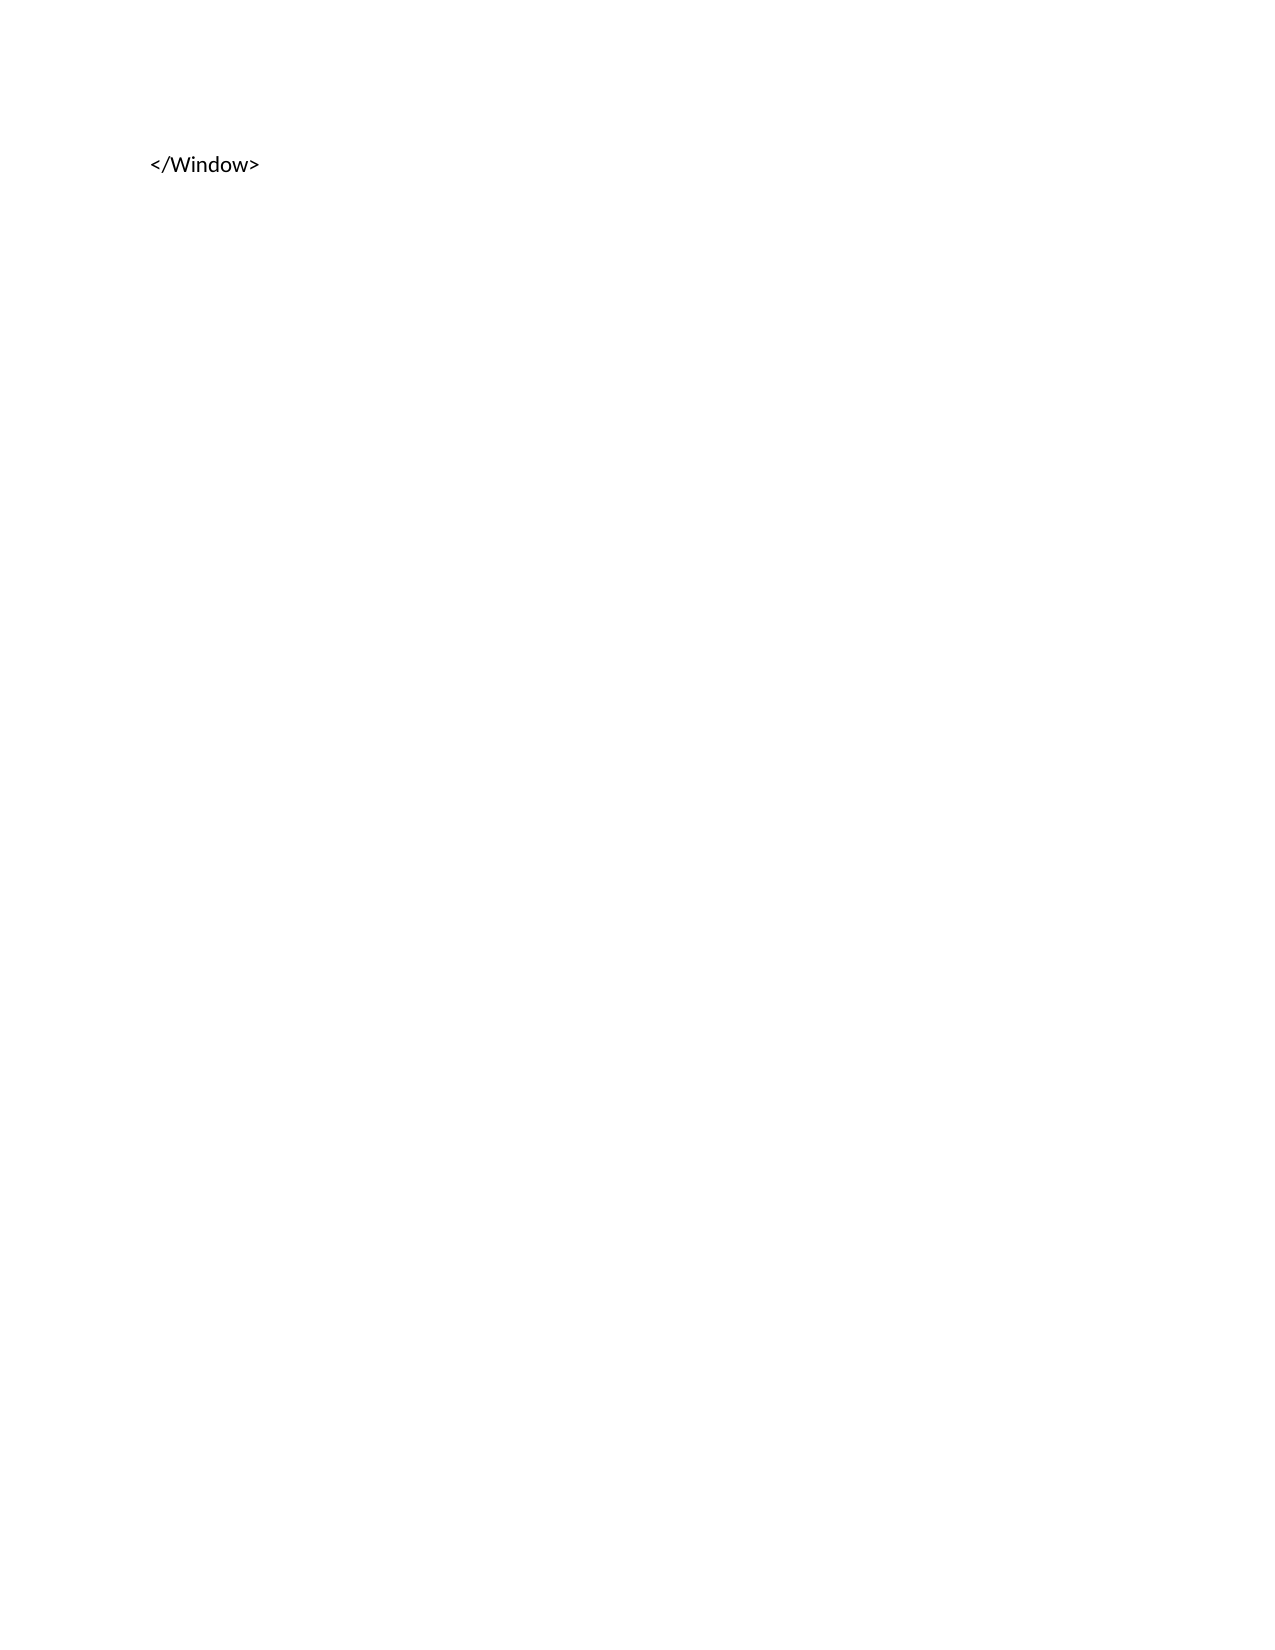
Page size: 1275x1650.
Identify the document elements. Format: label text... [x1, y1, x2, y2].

text </Window> [150, 150, 1125, 178]
